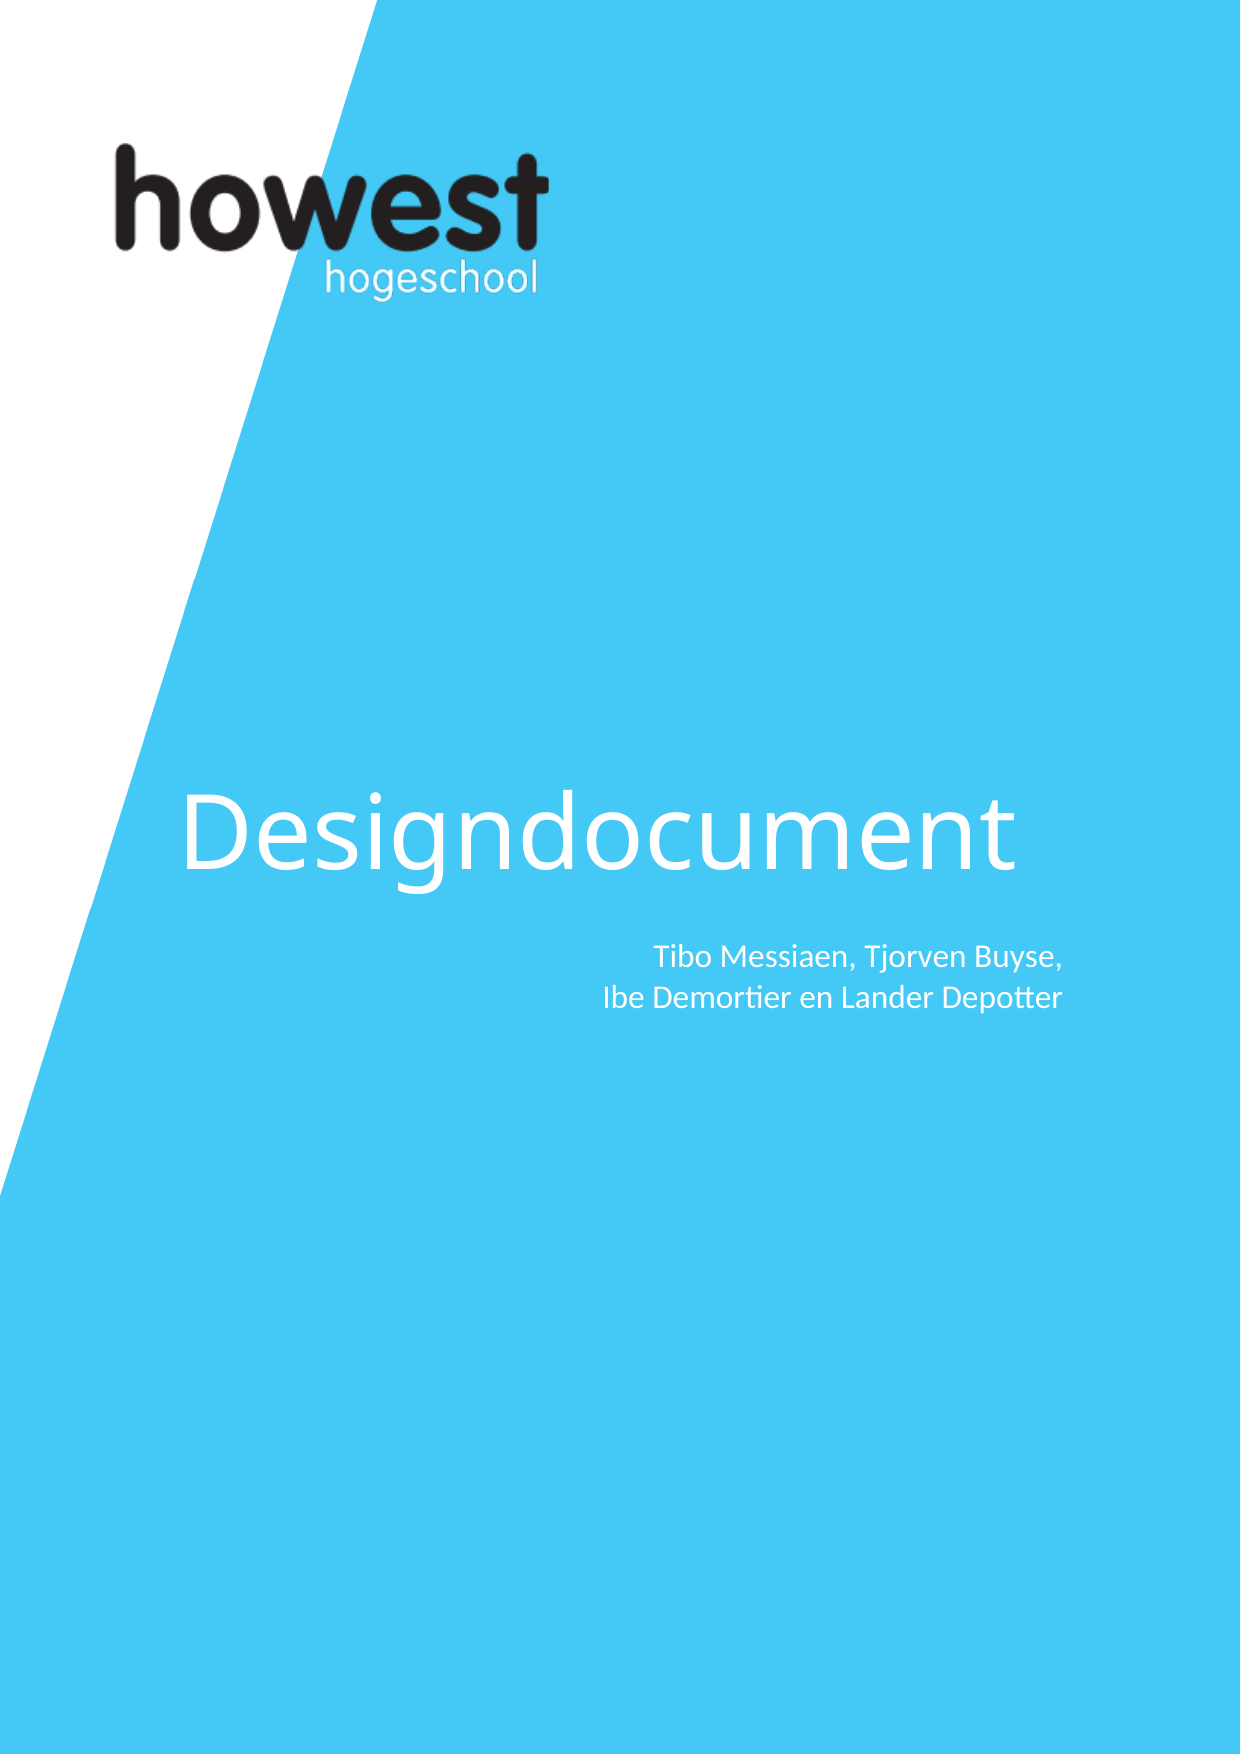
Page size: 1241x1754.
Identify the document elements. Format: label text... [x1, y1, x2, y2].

text Designdocument [177, 758, 1063, 899]
text Ibe Demortier en Lander Depotter [177, 976, 1063, 1017]
picture [0, 0, 1233, 1235]
text Tibo Messiaen, Tjorven Buyse, [177, 935, 1063, 976]
